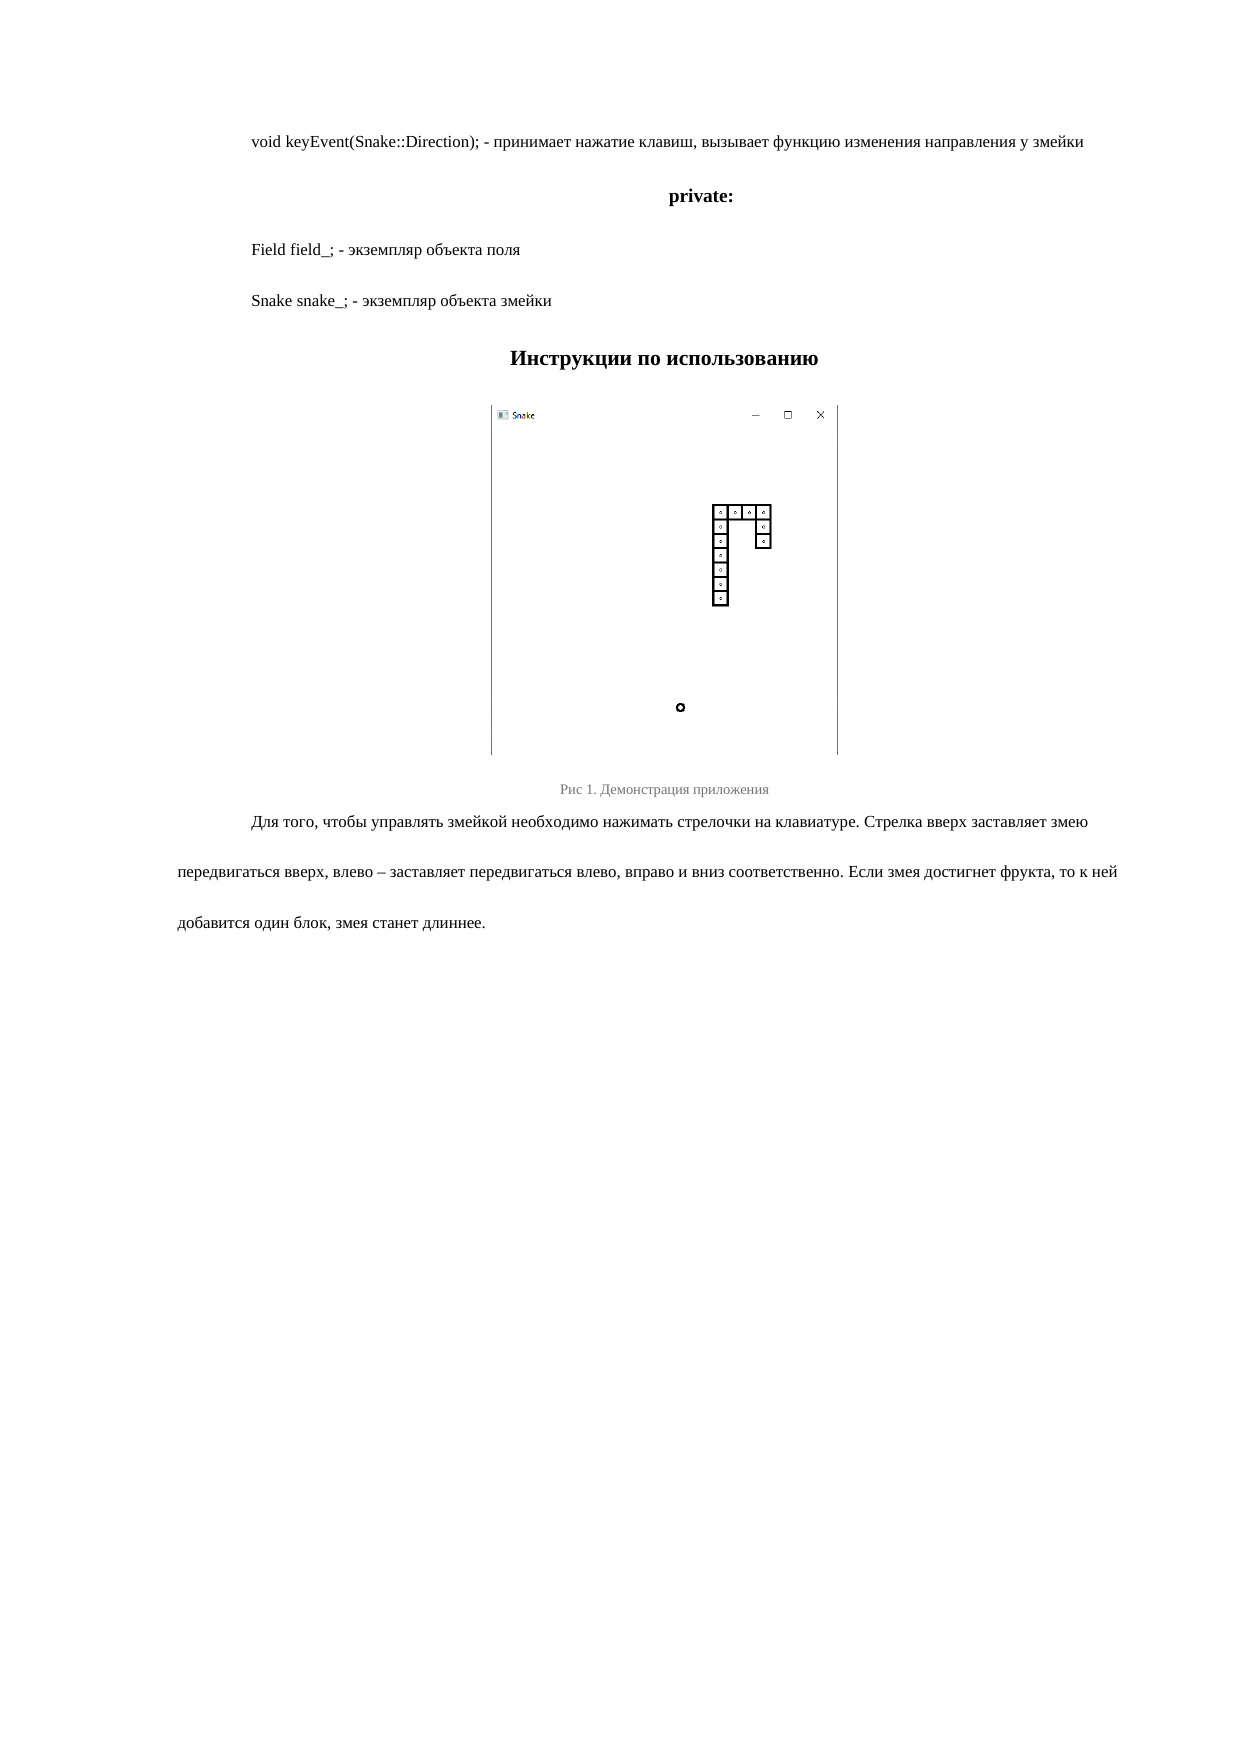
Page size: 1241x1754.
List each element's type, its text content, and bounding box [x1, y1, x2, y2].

text void keyEvent(Snake::Direction); - принимает нажатие клавиш, вызывает функцию изменения направления у змейки [177, 118, 1152, 152]
text Field field_; - экземпляр объекта поля [177, 226, 1152, 259]
text private: [177, 168, 1152, 207]
text Инструкции по использованию [177, 327, 1152, 370]
text Для того, чтобы управлять змейкой необходимо нажимать стрелочки на клавиатуре. Стрелка вверх заставляет змею передвигаться вверх, влево – заставляет передвигаться влево, вправо и вниз соответственно. Если змея достигнет фрукта, то к ней добавится один блок, змея станет длиннее. [177, 798, 1152, 932]
text Snake snake_; - экземпляр объекта змейки [177, 276, 1152, 310]
picture [491, 405, 838, 755]
text Рис 1. Демонстрация приложения [177, 769, 1152, 798]
